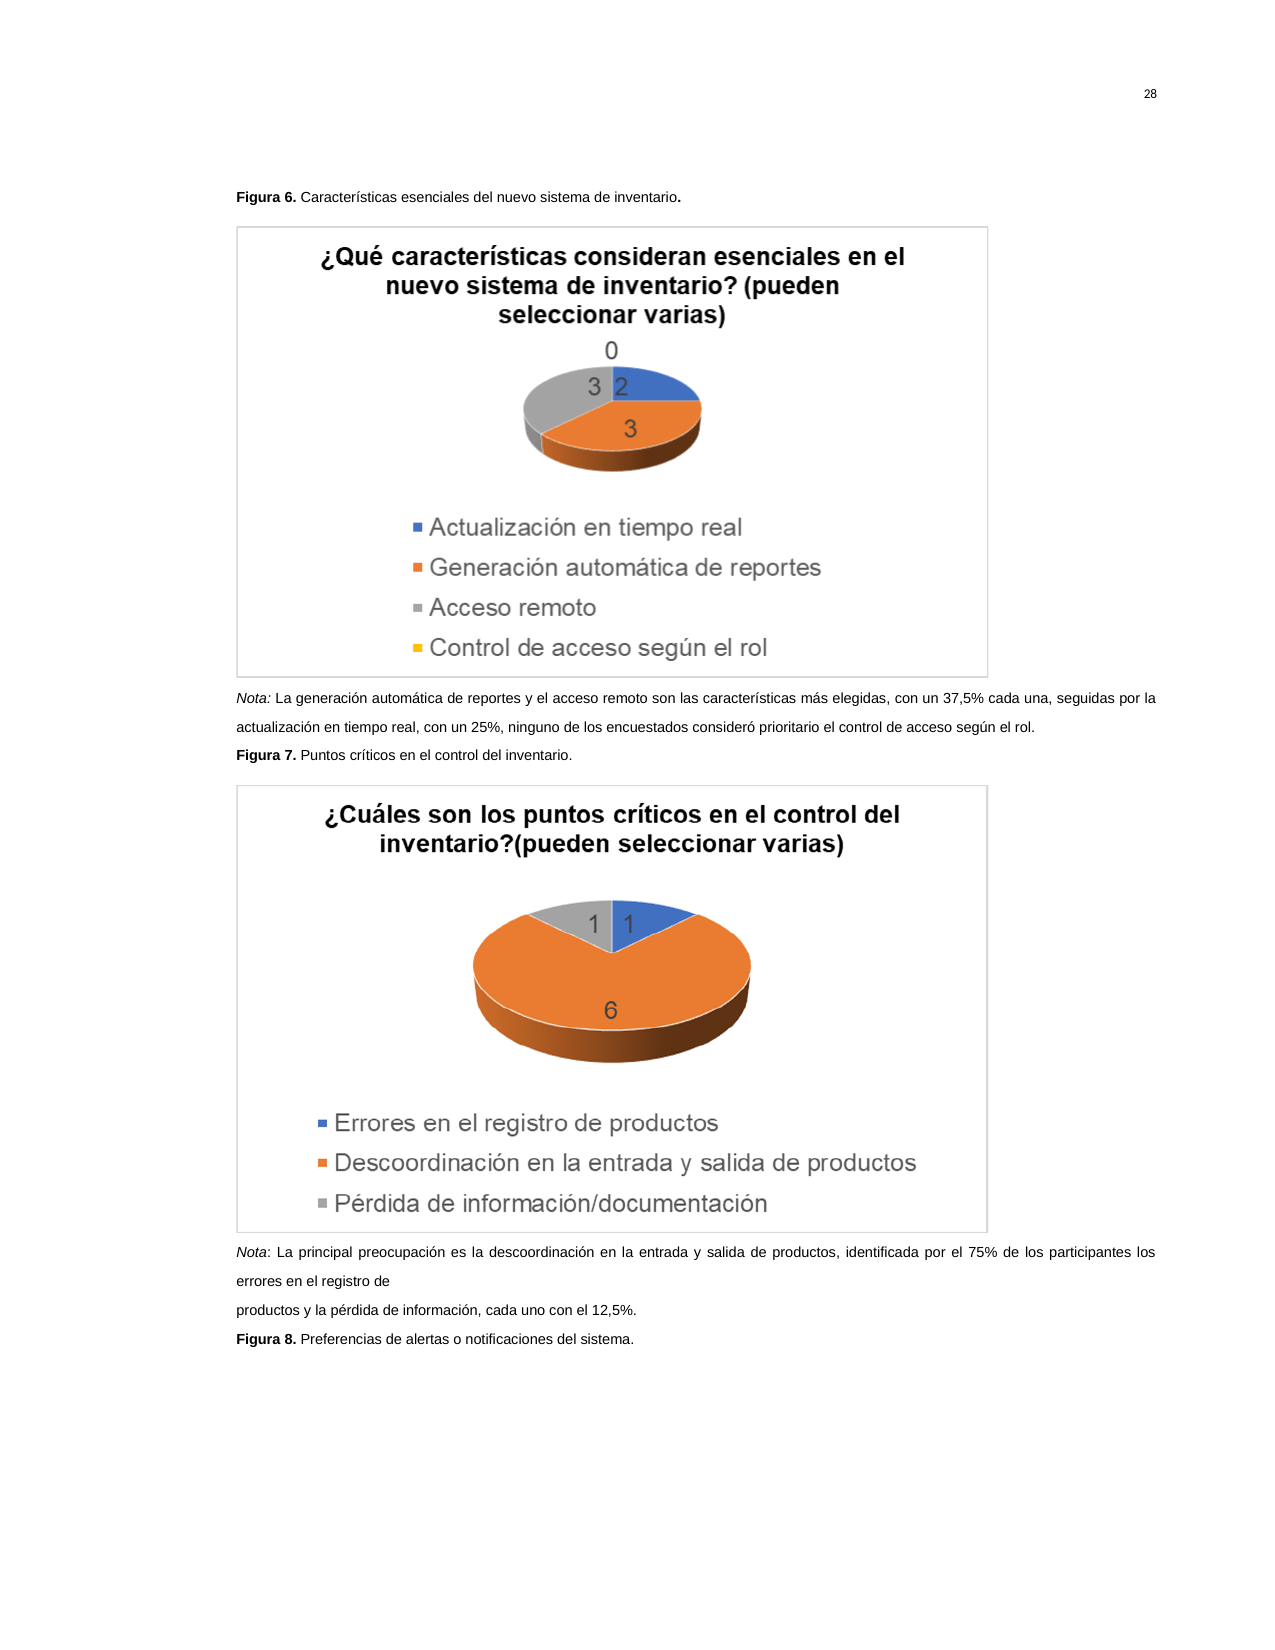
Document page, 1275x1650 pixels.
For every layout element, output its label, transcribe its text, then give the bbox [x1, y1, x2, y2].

picture [236, 785, 989, 1233]
text Nota: La generación automática de reportes y el acceso remoto son las características más elegidas, con un 37,5% cada una, seguidas por la actualización en tiempo real, con un 25%, ninguno de los encuestados consideró prioritario el control de acceso según el rol. [236, 678, 1157, 735]
text Figura 6. Características esenciales del nuevo sistema de inventario. [236, 177, 1157, 206]
text Figura 7. Puntos críticos en el control del inventario. [236, 735, 1157, 764]
picture [236, 226, 989, 678]
text Nota: La principal preocupación es la descoordinación en la entrada y salida de productos, identificada por el 75% de los participantes los errores en el registro de [236, 1232, 1157, 1290]
text Figura 8. Preferencias de alertas o notificaciones del sistema. [236, 1318, 1157, 1347]
text productos y la pérdida de información, cada uno con el 12,5%. [236, 1290, 1157, 1318]
